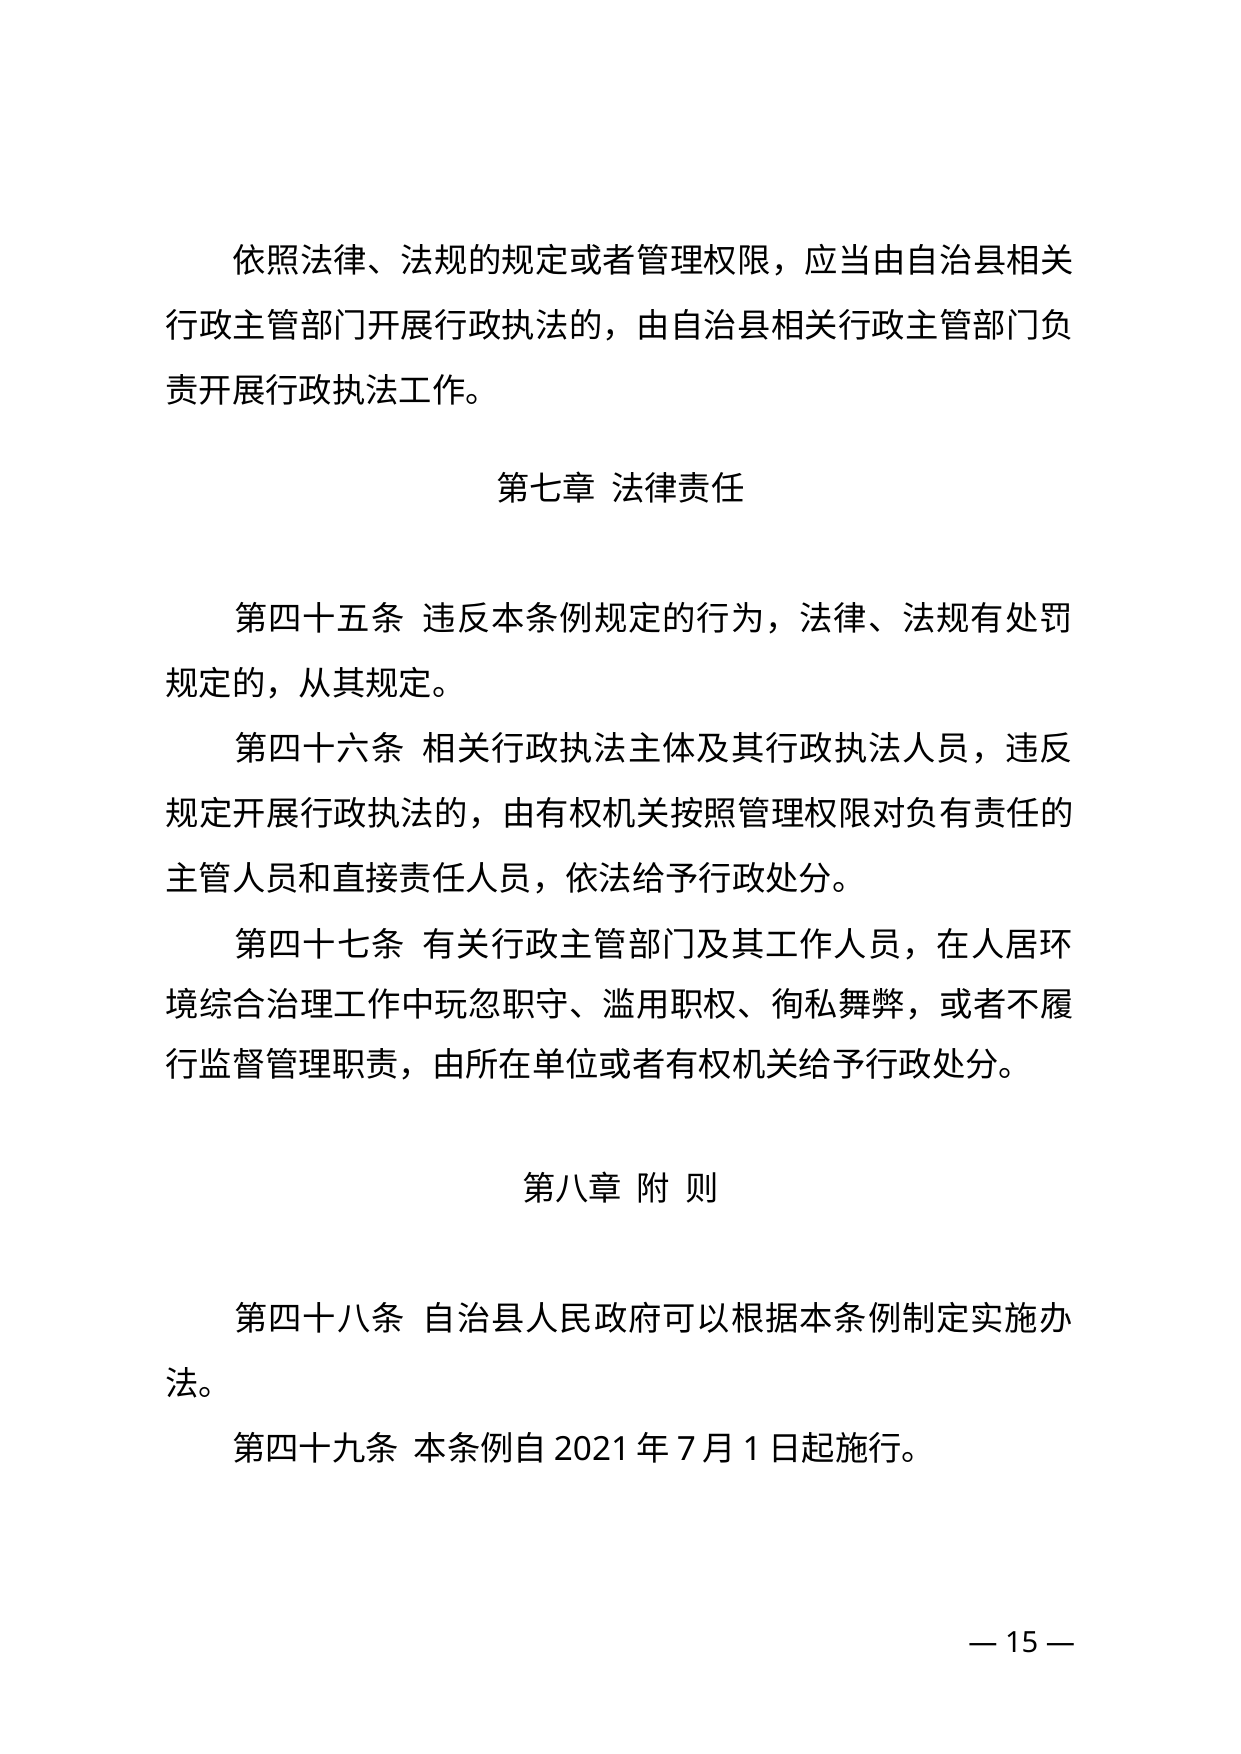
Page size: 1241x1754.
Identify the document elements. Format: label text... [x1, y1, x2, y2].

text 第四十八条 自治县人民政府可以根据本条例制定实施办法。 [165, 1283, 1075, 1413]
text 第八章 附 则 [165, 1153, 1075, 1218]
text 第四十五条 违反本条例规定的行为，法律、法规有处罚规定的，从其规定。 [165, 583, 1075, 713]
text 第七章 法律责任 [165, 453, 1075, 518]
text 依照法律、法规的规定或者管理权限，应当由自治县相关行政主管部门开展行政执法的，由自治县相关行政主管部门负责开展行政执法工作。 [165, 226, 1075, 421]
text 第四十九条 本条例自2021年7月1日起施行。 [165, 1413, 1075, 1478]
text 第四十七条 有关行政主管部门及其工作人员，在人居环境综合治理工作中玩忽职守、滥用职权、徇私舞弊，或者不履行监督管理职责，由所在单位或者有权机关给予行政处分。 [165, 908, 1075, 1088]
text 第四十六条 相关行政执法主体及其行政执法人员，违反规定开展行政执法的，由有权机关按照管理权限对负有责任的主管人员和直接责任人员，依法给予行政处分。 [165, 713, 1075, 908]
